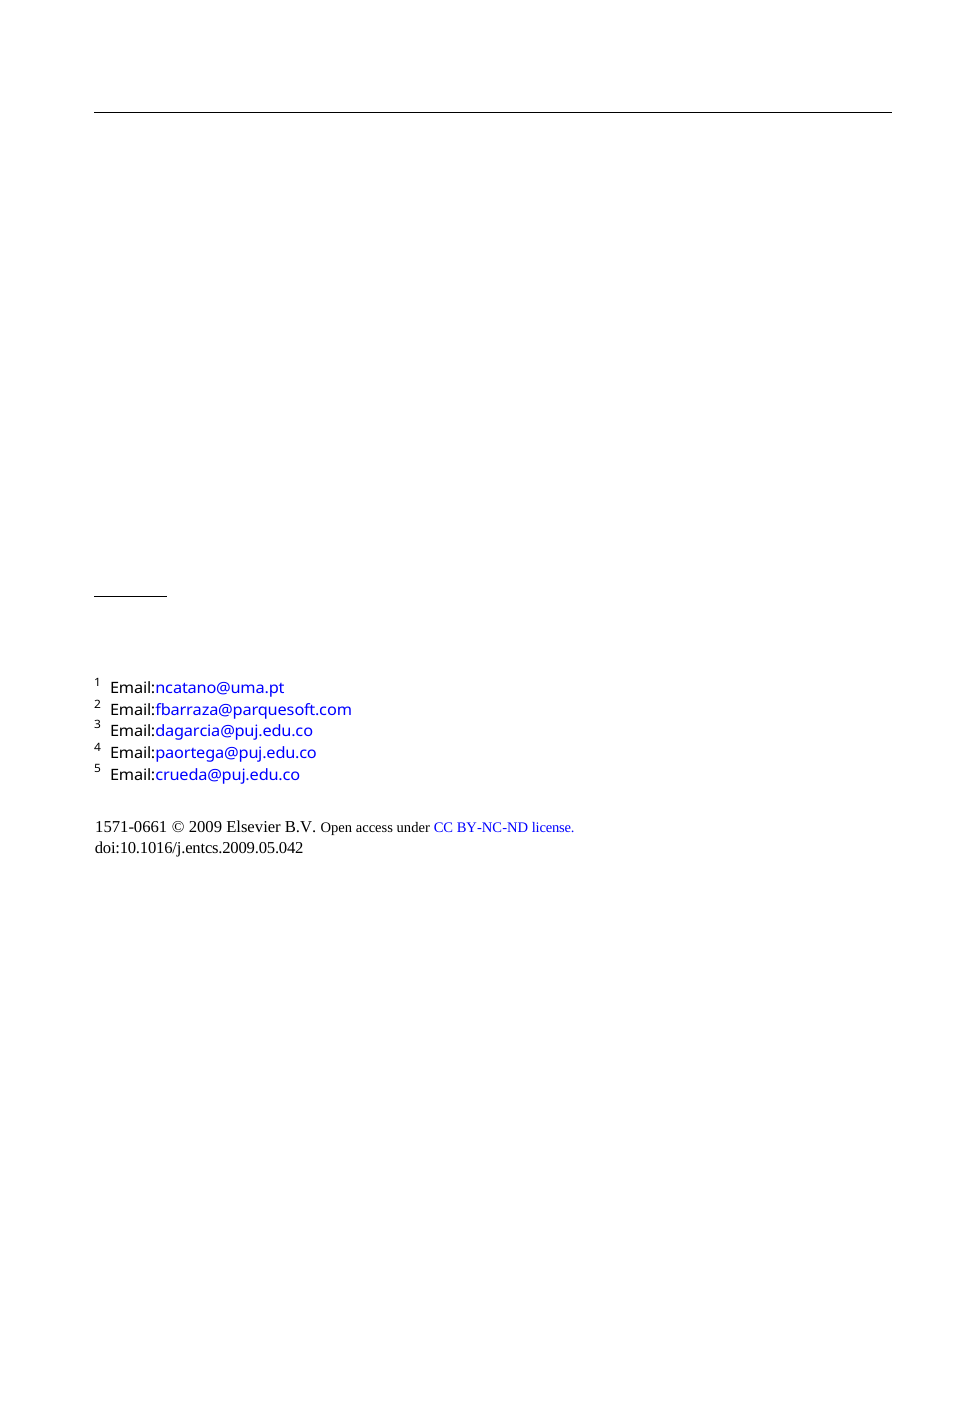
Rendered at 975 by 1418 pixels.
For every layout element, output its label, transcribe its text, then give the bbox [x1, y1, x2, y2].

text 1 Email:ncatano@uma.pt [94, 676, 904, 698]
text 1571-0661 © 2009 Elsevier B.V. Open access under CC BY-NC-ND license. [95, 817, 904, 836]
text doi:10.1016/j.entcs.2009.05.042 [94, 837, 904, 857]
text 5 Email:crueda@puj.edu.co [94, 762, 904, 784]
text 2 Email:fbarraza@parquesoft.com [94, 698, 904, 719]
text 3 Email:dagarcia@puj.edu.co [94, 719, 904, 741]
text 4 Email:paortega@puj.edu.co [94, 741, 904, 762]
